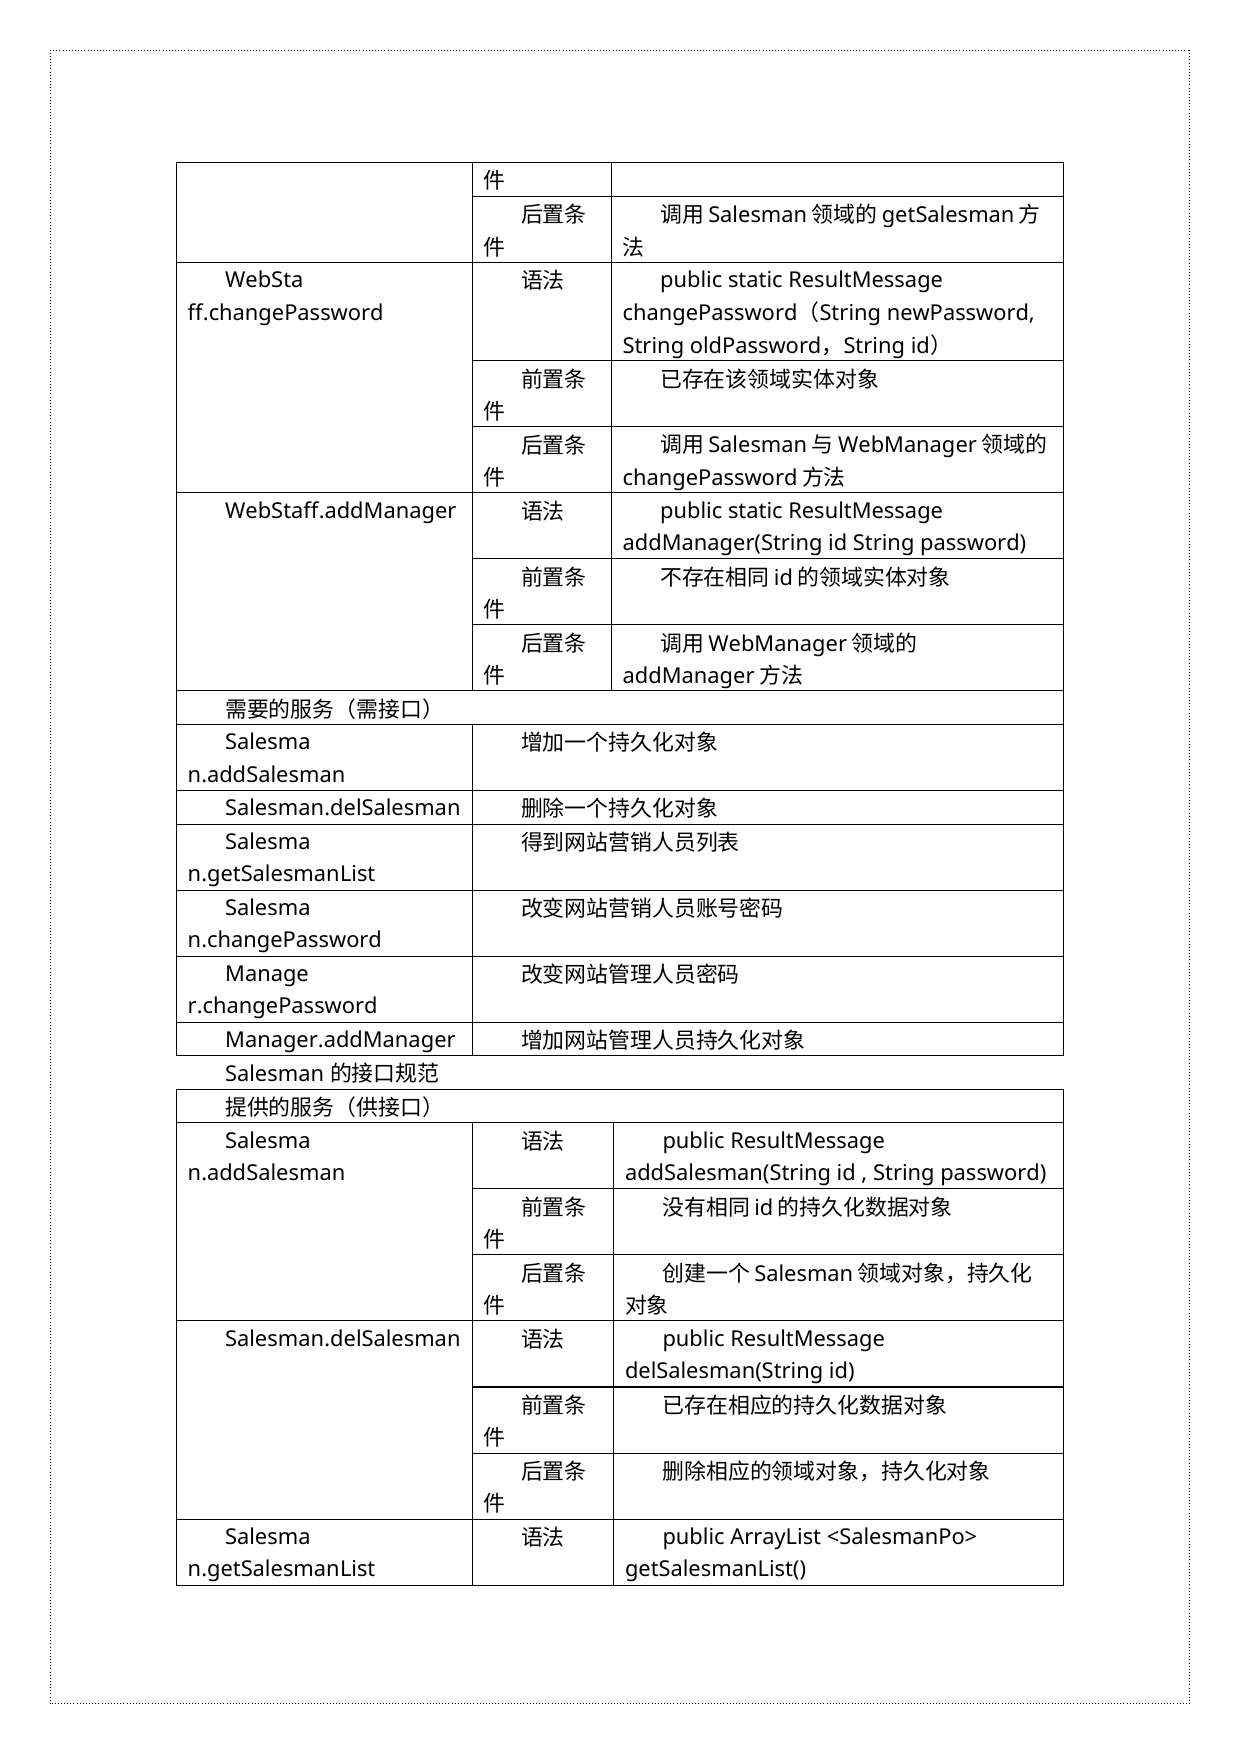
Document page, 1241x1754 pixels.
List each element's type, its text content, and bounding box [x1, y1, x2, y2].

table_cell public ResultMessage delSalesman(String id) [614, 1321, 1063, 1386]
table_cell public static ResultMessage addManager(String id String password) [612, 493, 1063, 558]
table_cell 已存在相应的持久化数据对象 [614, 1388, 1063, 1452]
table_cell 前置条件 [473, 1388, 613, 1452]
table_cell 语法 [473, 1321, 613, 1386]
table_cell Salesman.addSalesman [177, 1123, 472, 1320]
table_cell 已存在该领域实体对象 [612, 361, 1063, 426]
table_cell Manager.addManager [177, 1023, 472, 1055]
table_cell 后置条件 [473, 1454, 613, 1518]
table_cell 前置条件 [473, 559, 611, 624]
table_cell 语法 [473, 493, 611, 558]
table_cell WebStaff.addManager [177, 493, 472, 690]
table_cell Salesman.addSalesman [177, 725, 472, 790]
table_cell 删除一个持久化对象 [473, 791, 1063, 823]
table_cell 前置条件 [473, 1189, 613, 1254]
table_cell 调用WebManager领域的addManager方法 [612, 625, 1063, 690]
table_cell 后置条件 [473, 427, 611, 492]
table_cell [177, 1520, 472, 1584]
table_header 提供的服务（供接口） [177, 1090, 1063, 1122]
table_cell WebStaff.changePassword [177, 263, 472, 492]
table_cell 语法 [473, 1520, 613, 1584]
table_cell public ResultMessage addSalesman(String id , String password) [614, 1123, 1063, 1188]
table_cell Salesman.delSalesman [177, 791, 472, 823]
table_cell 前置条件 [473, 163, 611, 196]
table_cell 得到网站营销人员列表 [473, 825, 1063, 889]
table_cell 创建一个Salesman领域对象，持久化对象 [614, 1255, 1063, 1320]
table_cell public ArrayList <SalesmanPo> getSalesmanList() [614, 1520, 1063, 1584]
table_cell 调用Salesman与WebManager领域的changePassword方法 [612, 427, 1063, 492]
table_cell 后置条件 [473, 197, 611, 262]
table_cell 调用Salesman领域的getSalesman方法 [612, 197, 1063, 262]
table_cell public static ResultMessage changePassword（String newPassword, String oldPassword，String id） [612, 263, 1063, 360]
table_cell 前置条件 [473, 361, 611, 426]
table_cell 后置条件 [473, 1255, 613, 1320]
text Salesman 的接口规范 [187, 1056, 1053, 1089]
table_cell 增加一个持久化对象 [473, 725, 1063, 790]
table_cell 没有相同id的持久化数据对象 [614, 1189, 1063, 1254]
table_cell 改变网站管理人员密码 [473, 957, 1063, 1022]
table_cell Salesman.changePassword [177, 891, 472, 956]
table_cell 语法 [473, 263, 611, 360]
table_cell 后置条件 [473, 625, 611, 690]
table_cell 无 [612, 163, 1063, 196]
table_cell 删除相应的领域对象，持久化对象 [614, 1454, 1063, 1518]
table_cell 增加网站管理人员持久化对象 [473, 1023, 1063, 1055]
table_cell 改变网站营销人员账号密码 [473, 891, 1063, 956]
table_cell Salesman.delSalesman [177, 1321, 472, 1518]
table_cell Manager.changePassword [177, 957, 472, 1022]
table_cell 不存在相同id的领域实体对象 [612, 559, 1063, 624]
table_cell Salesman.getSalesmanList [177, 825, 472, 889]
table_cell 语法 [473, 1123, 613, 1188]
table_cell 需要的服务（需接口） [177, 691, 1063, 724]
